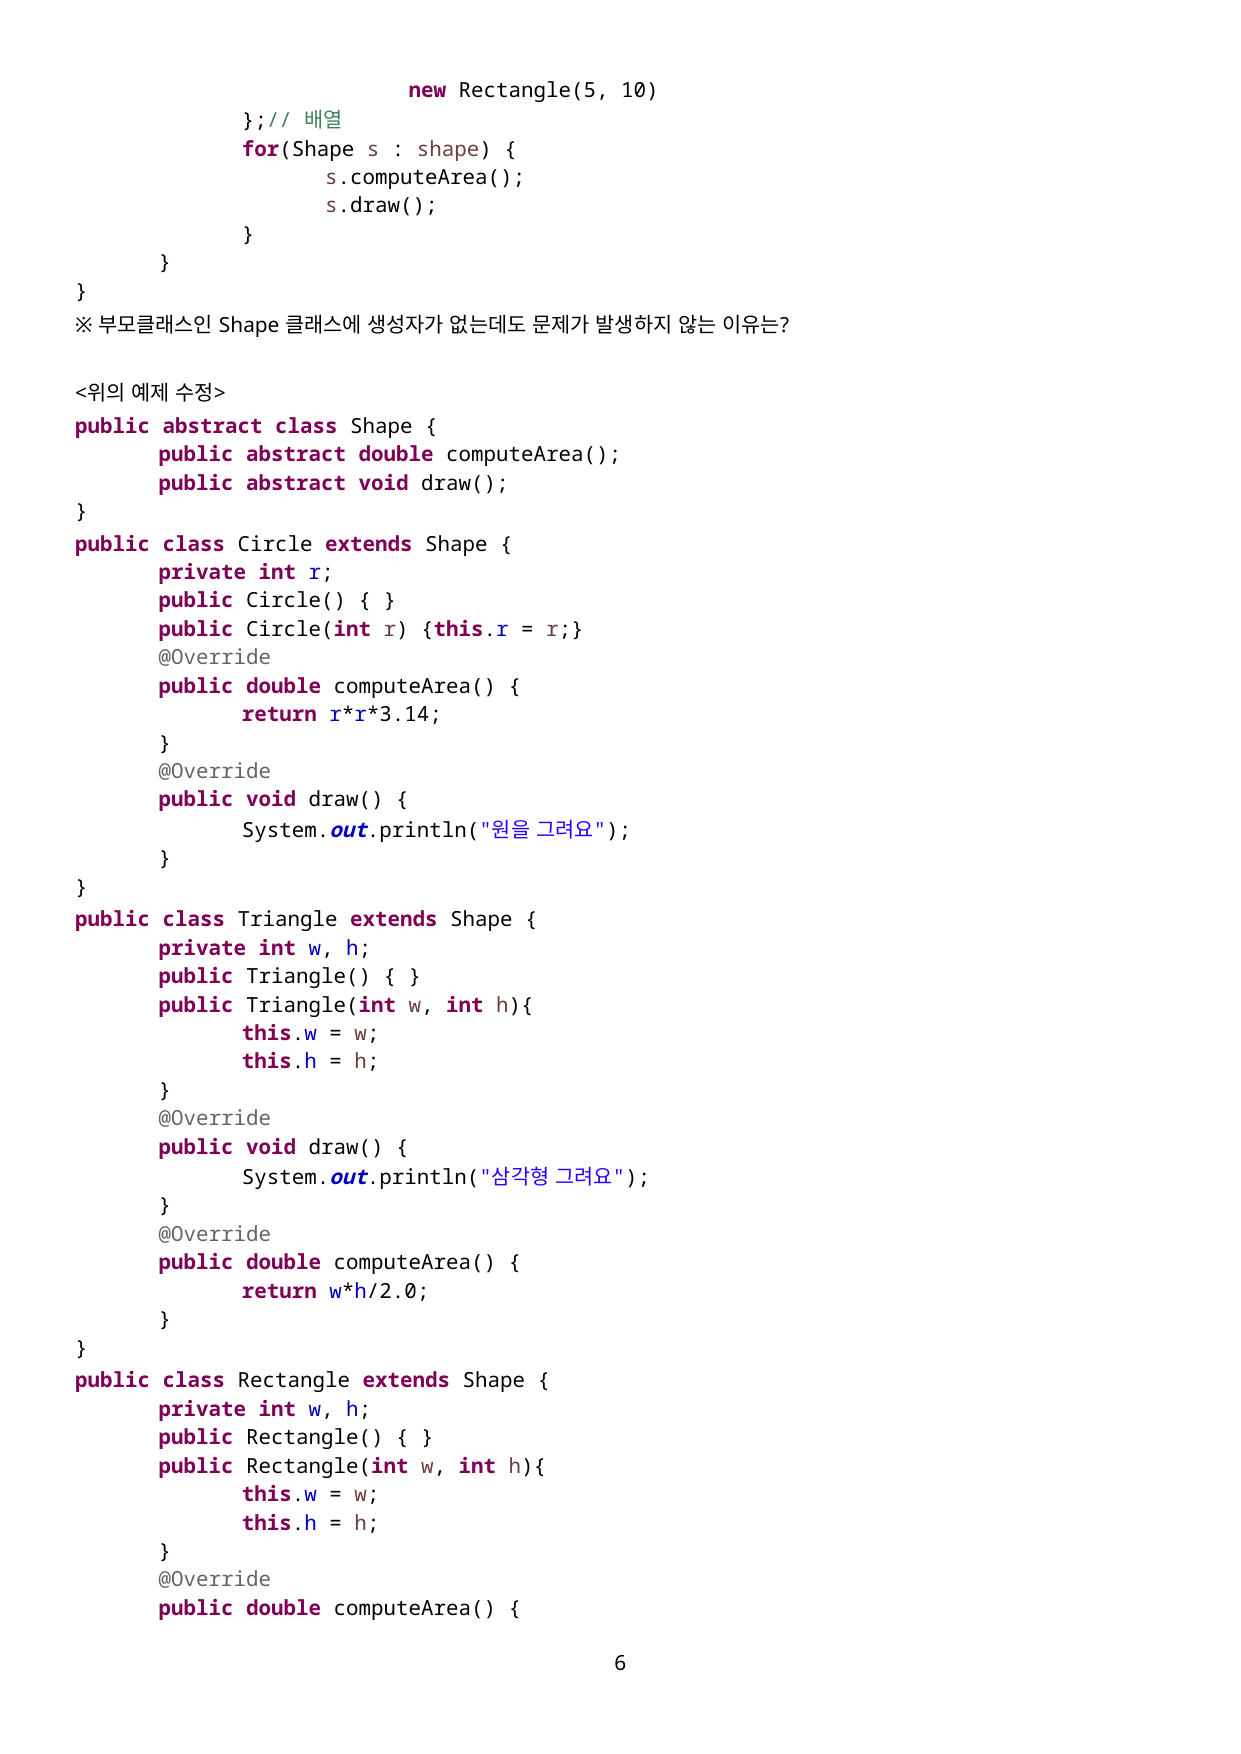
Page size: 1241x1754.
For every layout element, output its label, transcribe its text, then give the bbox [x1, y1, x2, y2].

text public void draw() { [75, 784, 1165, 813]
text } [75, 1333, 1165, 1361]
text for(Shape s : shape) { [75, 134, 1165, 162]
text } [75, 728, 1165, 756]
text @Override [75, 1103, 1165, 1132]
text } [75, 1304, 1165, 1333]
text private int w, h; [75, 933, 1165, 961]
text public abstract void draw(); [75, 468, 1165, 496]
text } [75, 1075, 1165, 1103]
text };// 배열 [75, 103, 1165, 134]
text } [75, 276, 1165, 304]
text public Triangle(int w, int h){ [75, 990, 1165, 1018]
text } [75, 219, 1165, 247]
text @Override [75, 756, 1165, 784]
text public class Rectangle extends Shape { [75, 1365, 1165, 1394]
text public Triangle() { } [75, 961, 1165, 990]
text @Override [75, 1564, 1165, 1593]
text this.w = w; [75, 1479, 1165, 1508]
text public double computeArea() { [75, 671, 1165, 699]
text this.w = w; [75, 1018, 1165, 1047]
text ※ 부모클래스인 Shape 클래스에 생성자가 없는데도 문제가 발생하지 않는 이유는? [75, 308, 1165, 339]
text @Override [75, 642, 1165, 671]
text } [75, 496, 1165, 524]
text System.out.println("원을 그려요"); [75, 813, 1165, 843]
text public class Circle extends Shape { [75, 529, 1165, 557]
text } [75, 1536, 1165, 1564]
text } [75, 843, 1165, 872]
text s.draw(); [75, 191, 1165, 219]
text public double computeArea() { [75, 1593, 1165, 1621]
text System.out.println("삼각형 그려요"); [75, 1160, 1165, 1191]
text return w*h/2.0; [75, 1276, 1165, 1304]
text private int w, h; [75, 1394, 1165, 1422]
text public double computeArea() { [75, 1247, 1165, 1276]
text } [75, 247, 1165, 276]
text } [75, 1191, 1165, 1219]
text } [75, 872, 1165, 900]
text public Rectangle(int w, int h){ [75, 1451, 1165, 1479]
text public void draw() { [75, 1132, 1165, 1160]
text public class Triangle extends Shape { [75, 904, 1165, 933]
text public abstract double computeArea(); [75, 439, 1165, 468]
text @Override [75, 1219, 1165, 1247]
text new Rectangle(5, 10) [75, 75, 1165, 103]
text this.h = h; [75, 1508, 1165, 1536]
text <위의 예제 수정> [75, 376, 1165, 406]
text this.h = h; [75, 1047, 1165, 1075]
text public abstract class Shape { [75, 411, 1165, 439]
text public Circle() { } [75, 586, 1165, 614]
text private int r; [75, 557, 1165, 586]
text s.computeArea(); [75, 162, 1165, 191]
text public Circle(int r) {this.r = r;} [75, 614, 1165, 642]
text public Rectangle() { } [75, 1422, 1165, 1451]
text return r*r*3.14; [75, 699, 1165, 728]
